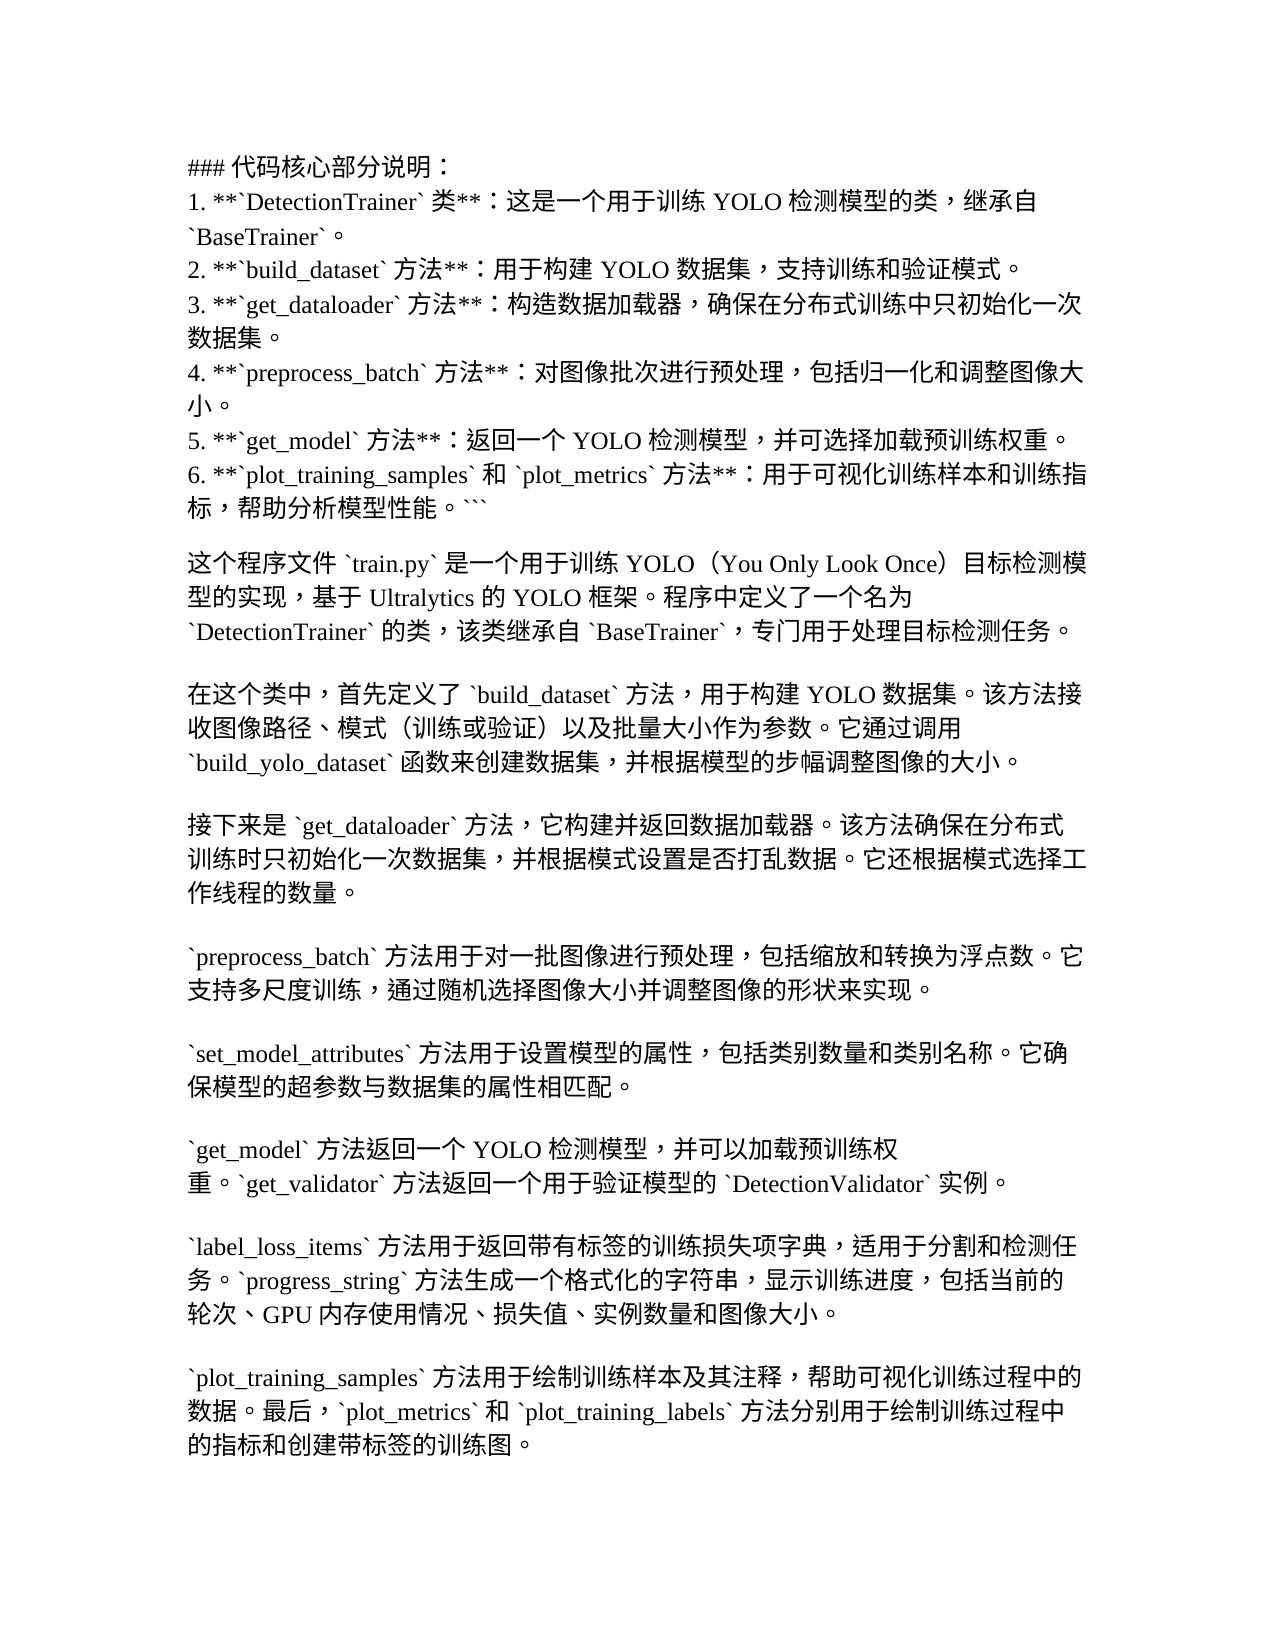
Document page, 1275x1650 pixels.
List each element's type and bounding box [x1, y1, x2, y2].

text [187, 150, 1087, 525]
text [187, 546, 1087, 1491]
